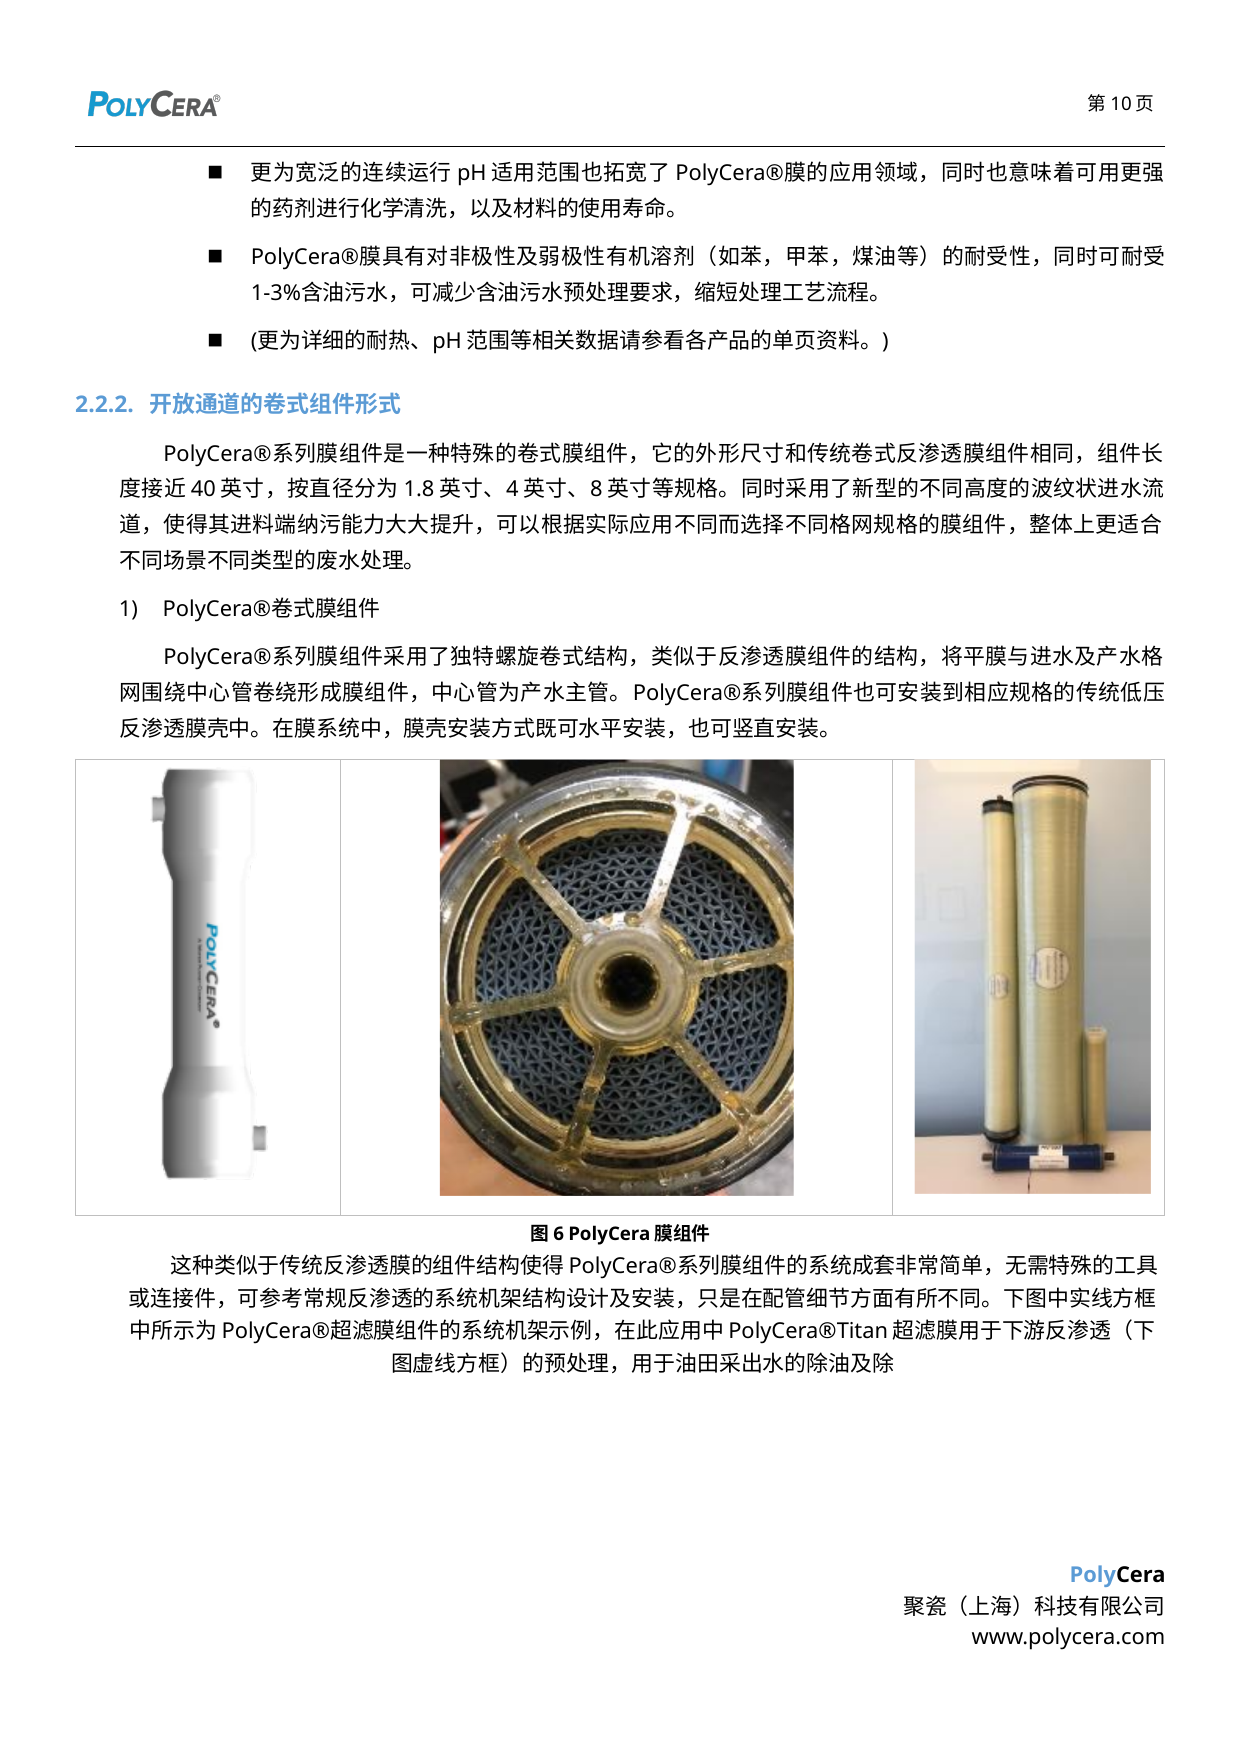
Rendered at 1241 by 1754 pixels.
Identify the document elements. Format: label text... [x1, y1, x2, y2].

table_header [76, 760, 340, 1214]
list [119, 1248, 1165, 1378]
picture [915, 760, 1151, 1193]
table_header [341, 760, 892, 1214]
picture [440, 760, 793, 1196]
list 开放通道的卷式组件形式 [75, 370, 1165, 435]
list PolyCera®卷式膜组件 [119, 591, 1165, 623]
table_header [893, 760, 1164, 1214]
list (更为详细的耐热、pH范围等相关数据请参看各产品的单页资料。) [207, 322, 1165, 355]
list PolyCera®膜具有对非极性及弱极性有机溶剂（如苯，甲苯，煤油等）的耐受性，同时可耐受1-3%含油污水，可减少含油污水预处理要求，缩短处理工艺流程。 [207, 238, 1165, 307]
list 更为宽泛的连续运行pH适用范围也拓宽了PolyCera®膜的应用领域，同时也意味着可用更强的药剂进行化学清洗，以及材料的使用寿命。 [207, 154, 1165, 223]
picture [103, 759, 313, 1189]
picture [86, 88, 221, 119]
text 图 6 PolyCera膜组件 [75, 1216, 1165, 1248]
list PolyCera®系列膜组件采用了独特螺旋卷式结构，类似于反渗透膜组件的结构，将平膜与进水及产水格网围绕中心管卷绕形成膜组件，中心管为产水主管。PolyCera®系列膜组件也可安装到相应规格的传统低压反渗透膜壳中。在膜系统中，膜壳安装方式既可水平安装，也可竖直安装。 [119, 639, 1165, 743]
list PolyCera®系列膜组件是一种特殊的卷式膜组件，它的外形尺寸和传统卷式反渗透膜组件相同，组件长度接近40英寸，按直径分为1.8英寸、4英寸、8英寸等规格。同时采用了新型的不同高度的波纹状进水流道，使得其进料端纳污能力大大提升，可以根据实际应用不同而选择不同格网规格的膜组件，整体上更适合不同场景不同类型的废水处理。 [119, 435, 1165, 575]
